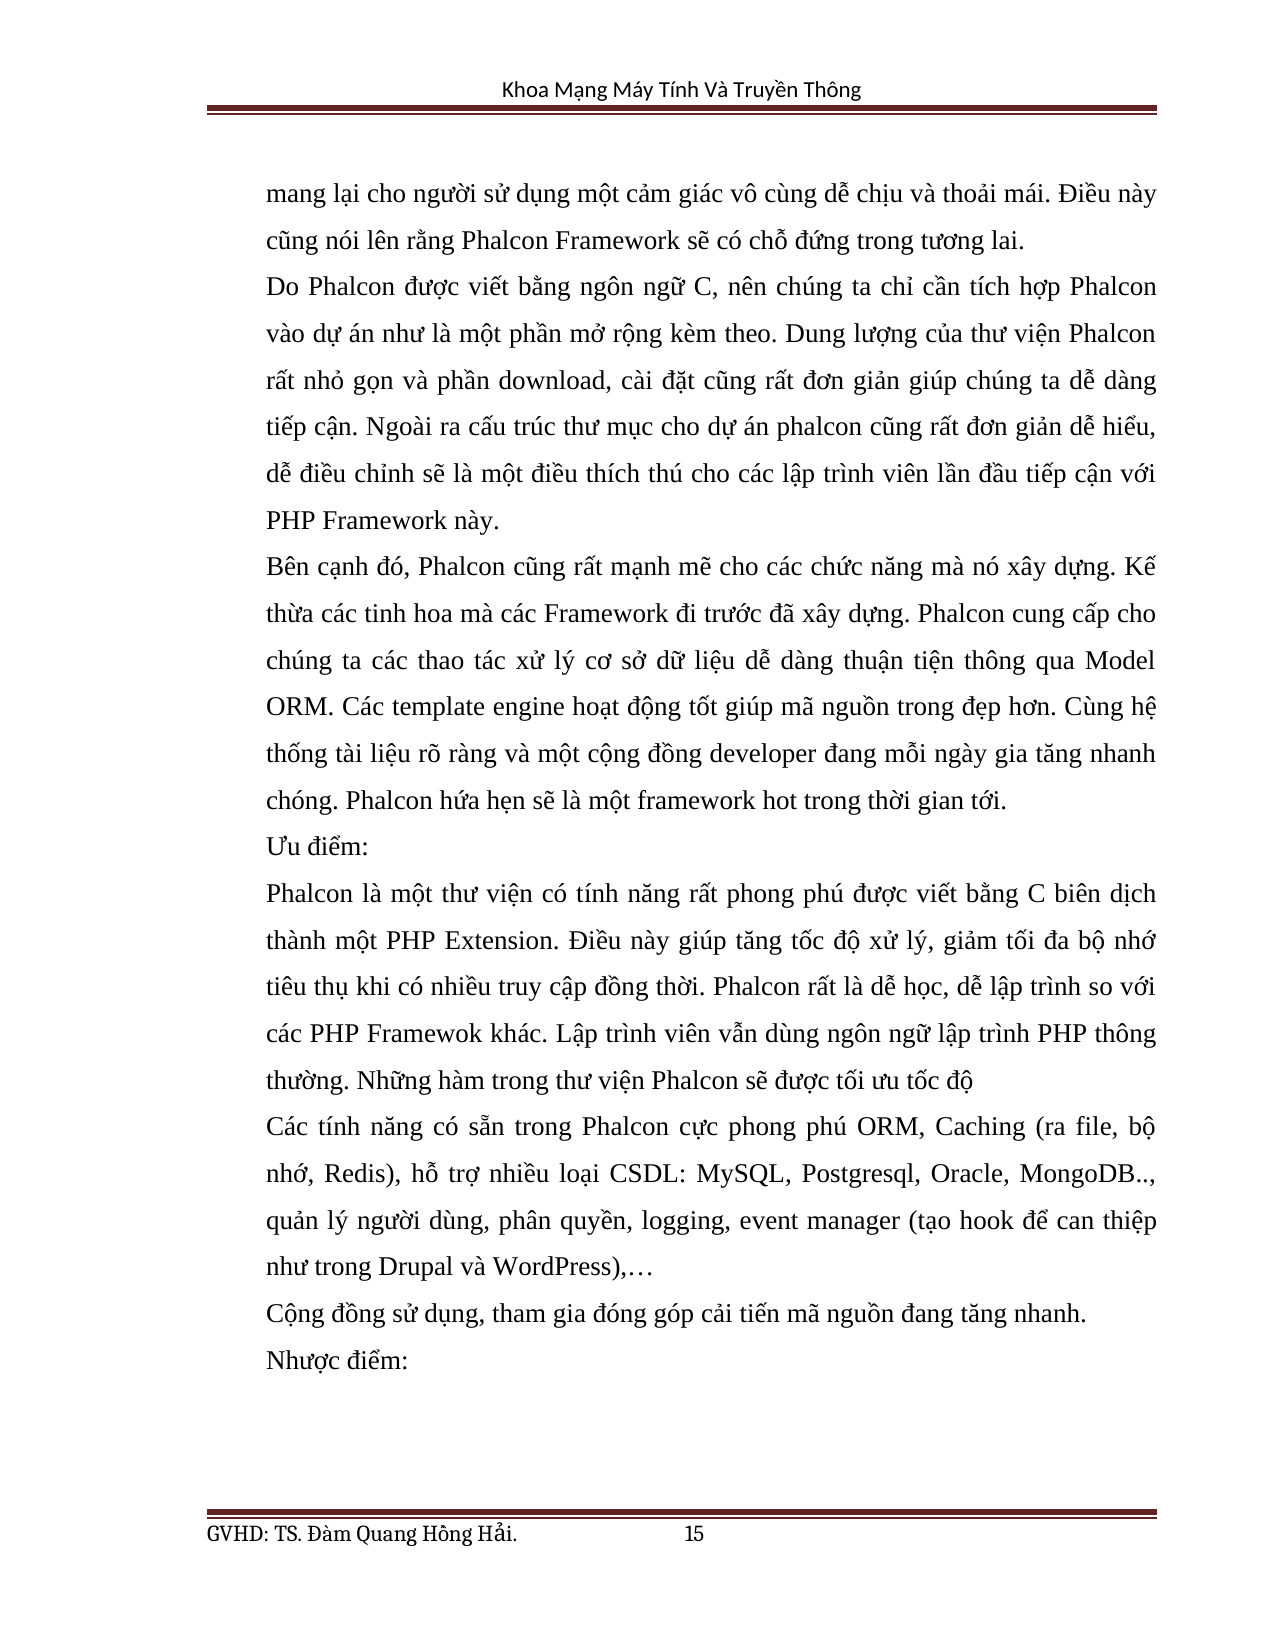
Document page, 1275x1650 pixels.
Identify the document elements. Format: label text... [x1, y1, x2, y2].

text Cộng đồng sử dụng, tham gia đóng góp cải tiến mã nguồn đang tăng nhanh. [266, 1297, 1157, 1328]
text Ưu điểm: [266, 831, 1157, 862]
text Phalcon là một thư viện có tính năng rất phong phú được viết bằng C biên dịch thành một PHP Extension. Điều này giúp tăng tốc độ xử lý, giảm tối đa bộ nhớ tiêu thụ khi có nhiều truy cập đồng thời. Phalcon rất là dễ học, dễ lập trình so với các PHP Framewok khác. Lập trình viên vẫn dùng ngôn ngữ lập trình PHP thông thường. Những hàm trong thư viện Phalcon sẽ được tối ưu tốc độ [266, 877, 1157, 1095]
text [266, 177, 1157, 255]
text Do Phalcon được viết bằng ngôn ngữ C, nên chúng ta chỉ cần tích hợp Phalcon vào dự án như là một phần mở rộng kèm theo. Dung lượng của thư viện Phalcon rất nhỏ gọn và phần download, cài đặt cũng rất đơn giản giúp chúng ta dễ dàng tiếp cận. Ngoài ra cấu trúc thư mục cho dự án phalcon cũng rất đơn giản dễ hiểu, dễ điều chỉnh sẽ là một điều thích thú cho các lập trình viên lần đầu tiếp cận với PHP Framework này. [266, 271, 1157, 535]
text Bên cạnh đó, Phalcon cũng rất mạnh mẽ cho các chức năng mà nó xây dựng. Kế thừa các tinh hoa mà các Framework đi trước đã xây dựng. Phalcon cung cấp cho chúng ta các thao tác xử lý cơ sở dữ liệu dễ dàng thuận tiện thông qua Model ORM. Các template engine hoạt động tốt giúp mã nguồn trong đẹp hơn. Cùng hệ thống tài liệu rõ ràng và một cộng đồng developer đang mỗi ngày gia tăng nhanh chóng. Phalcon hứa hẹn sẽ là một framework hot trong thời gian tới. [266, 551, 1157, 815]
text Nhược điểm: [266, 1344, 1157, 1375]
text Các tính năng có sẵn trong Phalcon cực phong phú ORM, Caching (ra file, bộ nhớ, Redis), hỗ trợ nhiều loại CSDL: MySQL, Postgresql, Oracle, MongoDB.., quản lý người dùng, phân quyền, logging, event manager (tạo hook để can thiệp như trong Drupal và WordPress),… [266, 1111, 1157, 1282]
